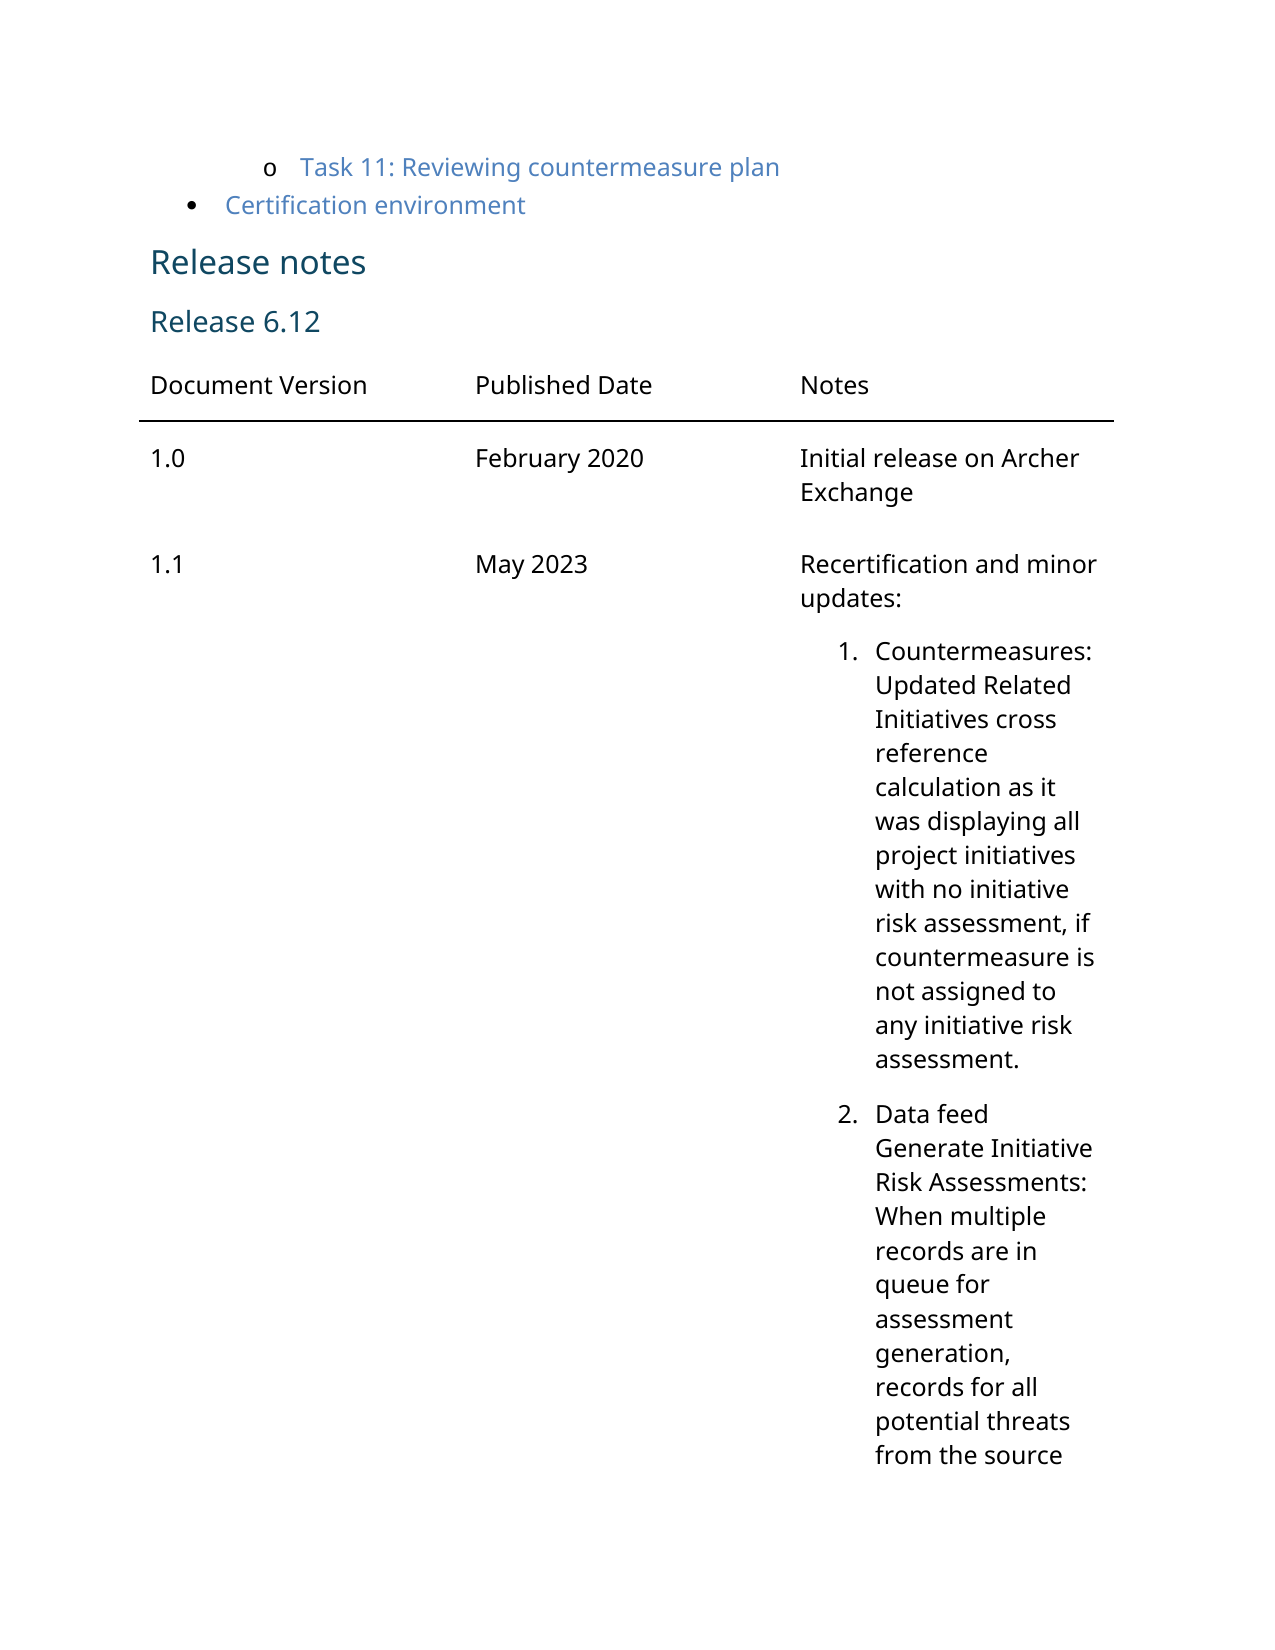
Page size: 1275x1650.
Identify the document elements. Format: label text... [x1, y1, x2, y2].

list Certification environment [187, 188, 1125, 222]
table_cell 1.1 [139, 528, 464, 1472]
table_cell February 2020 [464, 422, 789, 528]
subtitle Release notes [150, 239, 1125, 284]
table_cell May 2023 [464, 528, 789, 1472]
list Task 11: Reviewing countermeasure plan [262, 150, 1125, 184]
table_header Notes [789, 349, 1114, 420]
subtitle Release 6.12 [150, 301, 1125, 341]
table_cell 1.0 [139, 422, 464, 528]
table_header Published Date [464, 349, 789, 420]
table_cell Initial release on Archer Exchange [789, 422, 1114, 528]
table_header Document Version [139, 349, 464, 420]
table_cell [789, 528, 1114, 1472]
